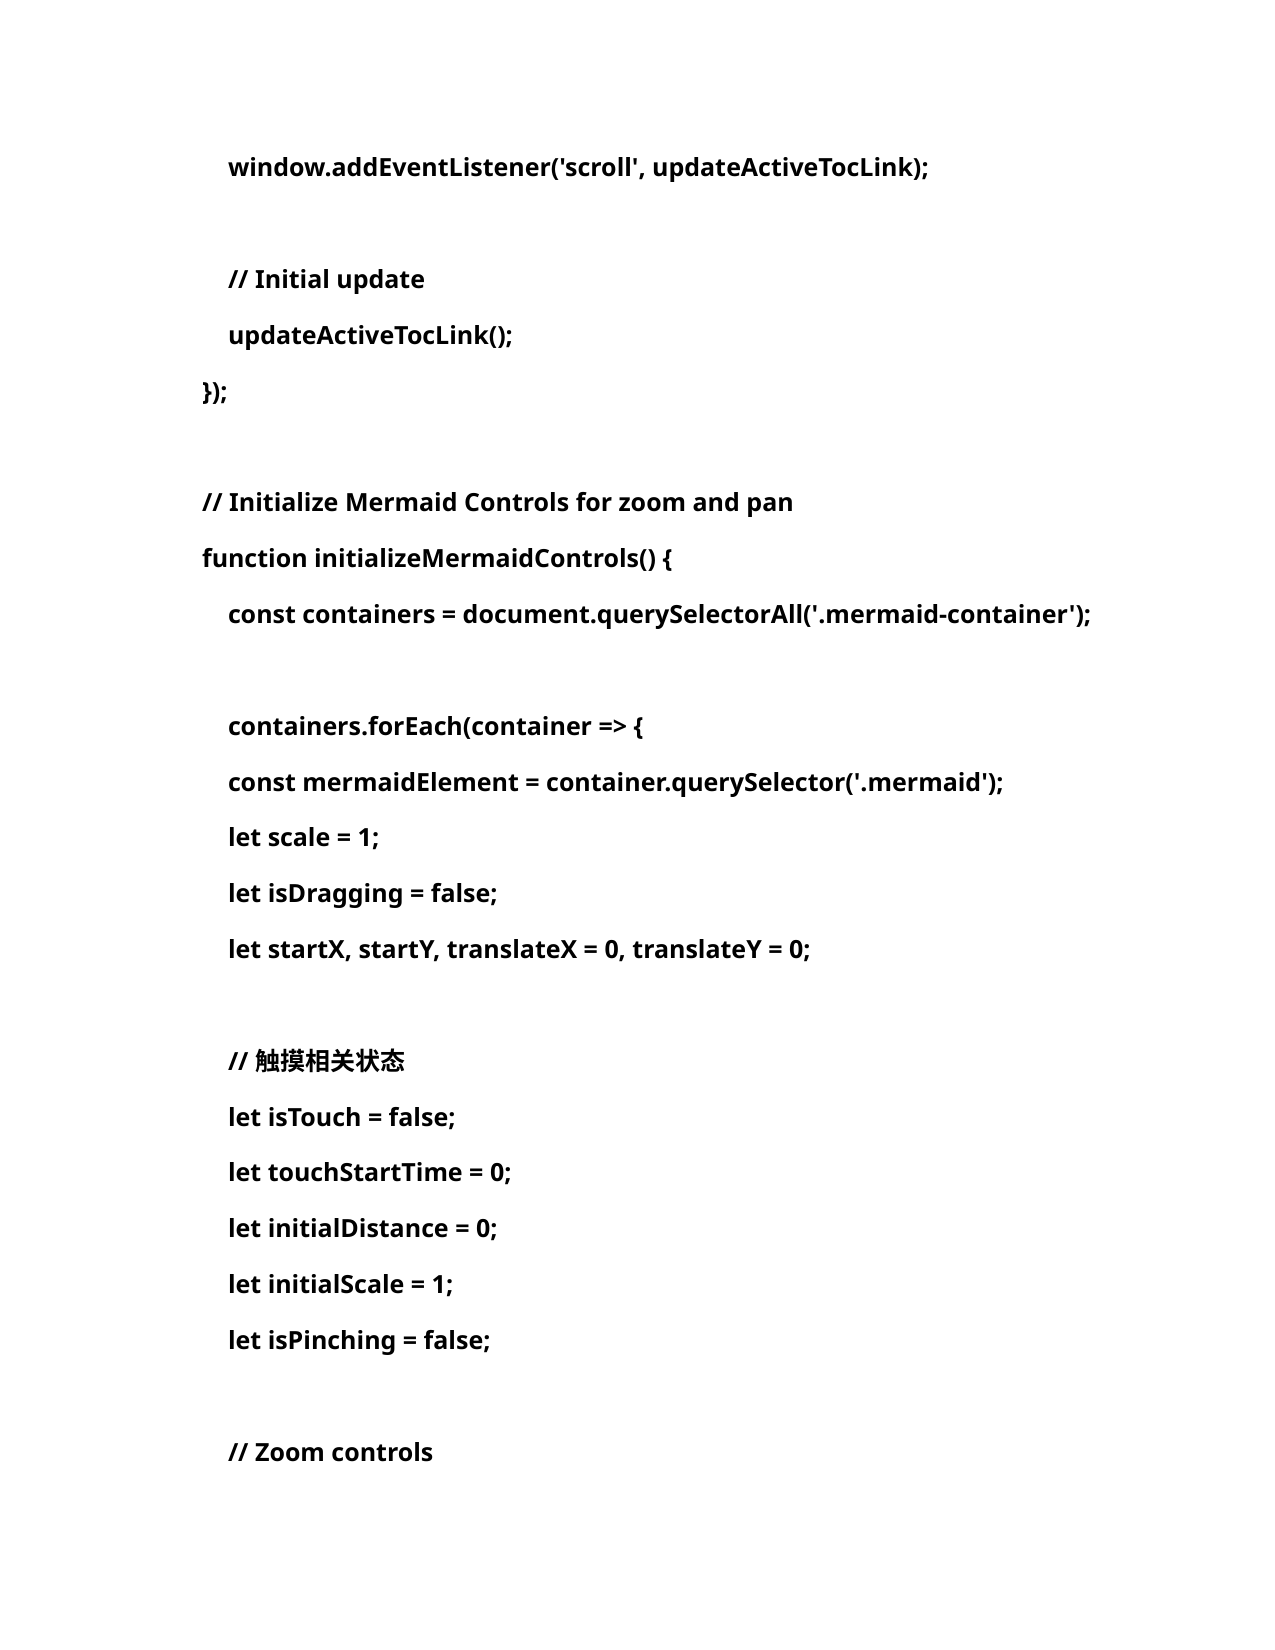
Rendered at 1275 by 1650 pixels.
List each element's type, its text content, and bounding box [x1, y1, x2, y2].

text containers.forEach(container => { [150, 708, 1125, 742]
text window.addEventListener('scroll', updateActiveTocLink); [150, 150, 1125, 184]
text let isTouch = false; [150, 1099, 1125, 1133]
text let initialScale = 1; [150, 1267, 1125, 1301]
text let startX, startY, translateX = 0, translateY = 0; [150, 932, 1125, 966]
text let isDragging = false; [150, 876, 1125, 910]
text // Zoom controls [150, 1434, 1125, 1468]
text let touchStartTime = 0; [150, 1155, 1125, 1189]
text let isPinching = false; [150, 1322, 1125, 1357]
text // Initial update [150, 262, 1125, 296]
text let scale = 1; [150, 820, 1125, 854]
text }); [150, 373, 1125, 407]
text // Initialize Mermaid Controls for zoom and pan [150, 485, 1125, 519]
text const containers = document.querySelectorAll('.mermaid-container'); [150, 597, 1125, 631]
text const mermaidElement = container.querySelector('.mermaid'); [150, 764, 1125, 798]
text // 触摸相关状态 [150, 1043, 1125, 1077]
text function initializeMermaidControls() { [150, 541, 1125, 575]
text let initialDistance = 0; [150, 1211, 1125, 1245]
text updateActiveTocLink(); [150, 317, 1125, 352]
